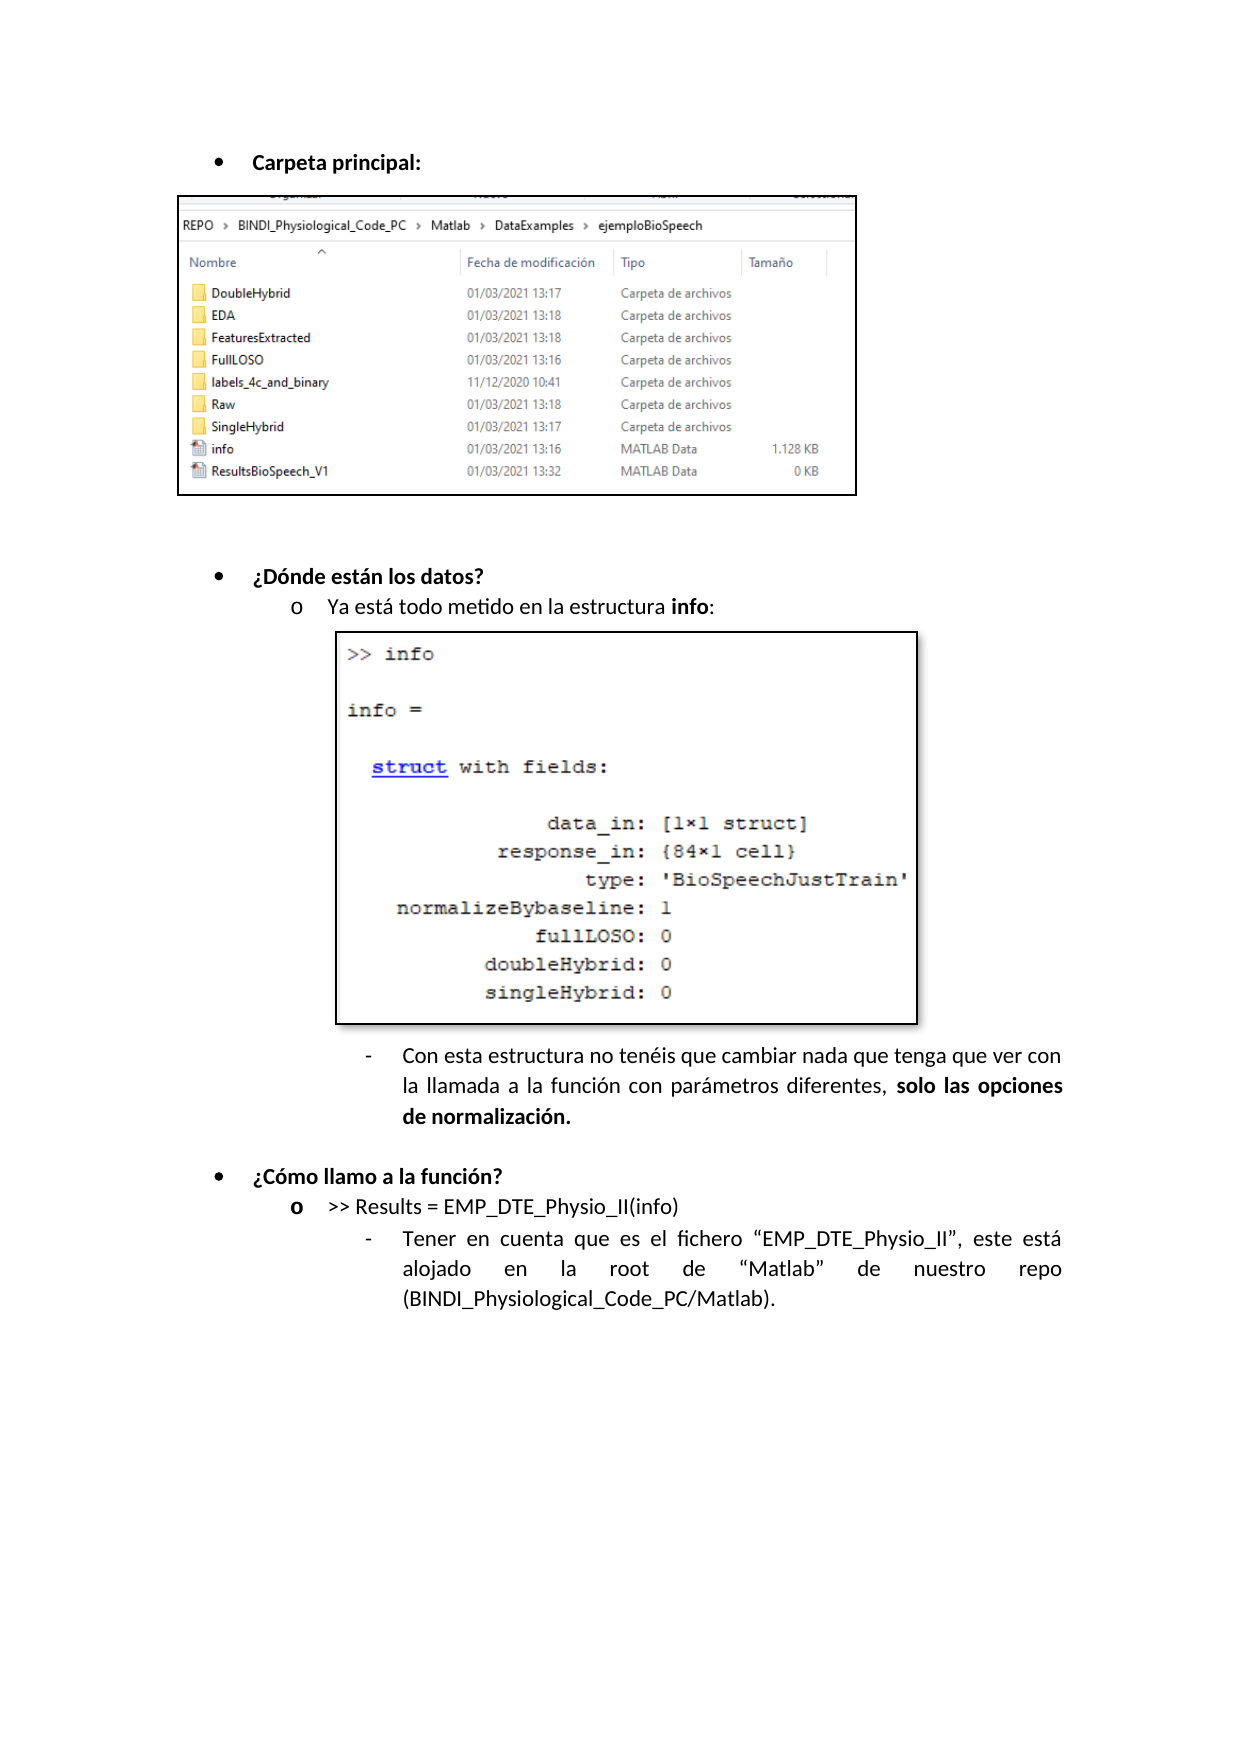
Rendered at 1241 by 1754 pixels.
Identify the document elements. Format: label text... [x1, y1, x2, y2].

list Ya está todo metido en la estructura info: [290, 592, 1063, 621]
picture [179, 197, 855, 494]
list ¿Cómo llamo a la función? [215, 1162, 1063, 1190]
list ¿Dónde están los datos? [215, 562, 1063, 590]
list >> Results = EMP_DTE_Physio_II(info) [290, 1192, 1063, 1222]
list Tener en cuenta que es el fichero “EMP_DTE_Physio_II”, este está alojado en la root de “Matlab” de nuestro repo (BINDI_Physiological_Code_PC/Matlab). [365, 1224, 1063, 1312]
picture [337, 633, 916, 1023]
list Carpeta principal: [215, 148, 1063, 176]
list Con esta estructura no tenéis que cambiar nada que tenga que ver con la llamada a la función con parámetros diferentes, solo las opciones de normalización. [365, 1041, 1063, 1130]
